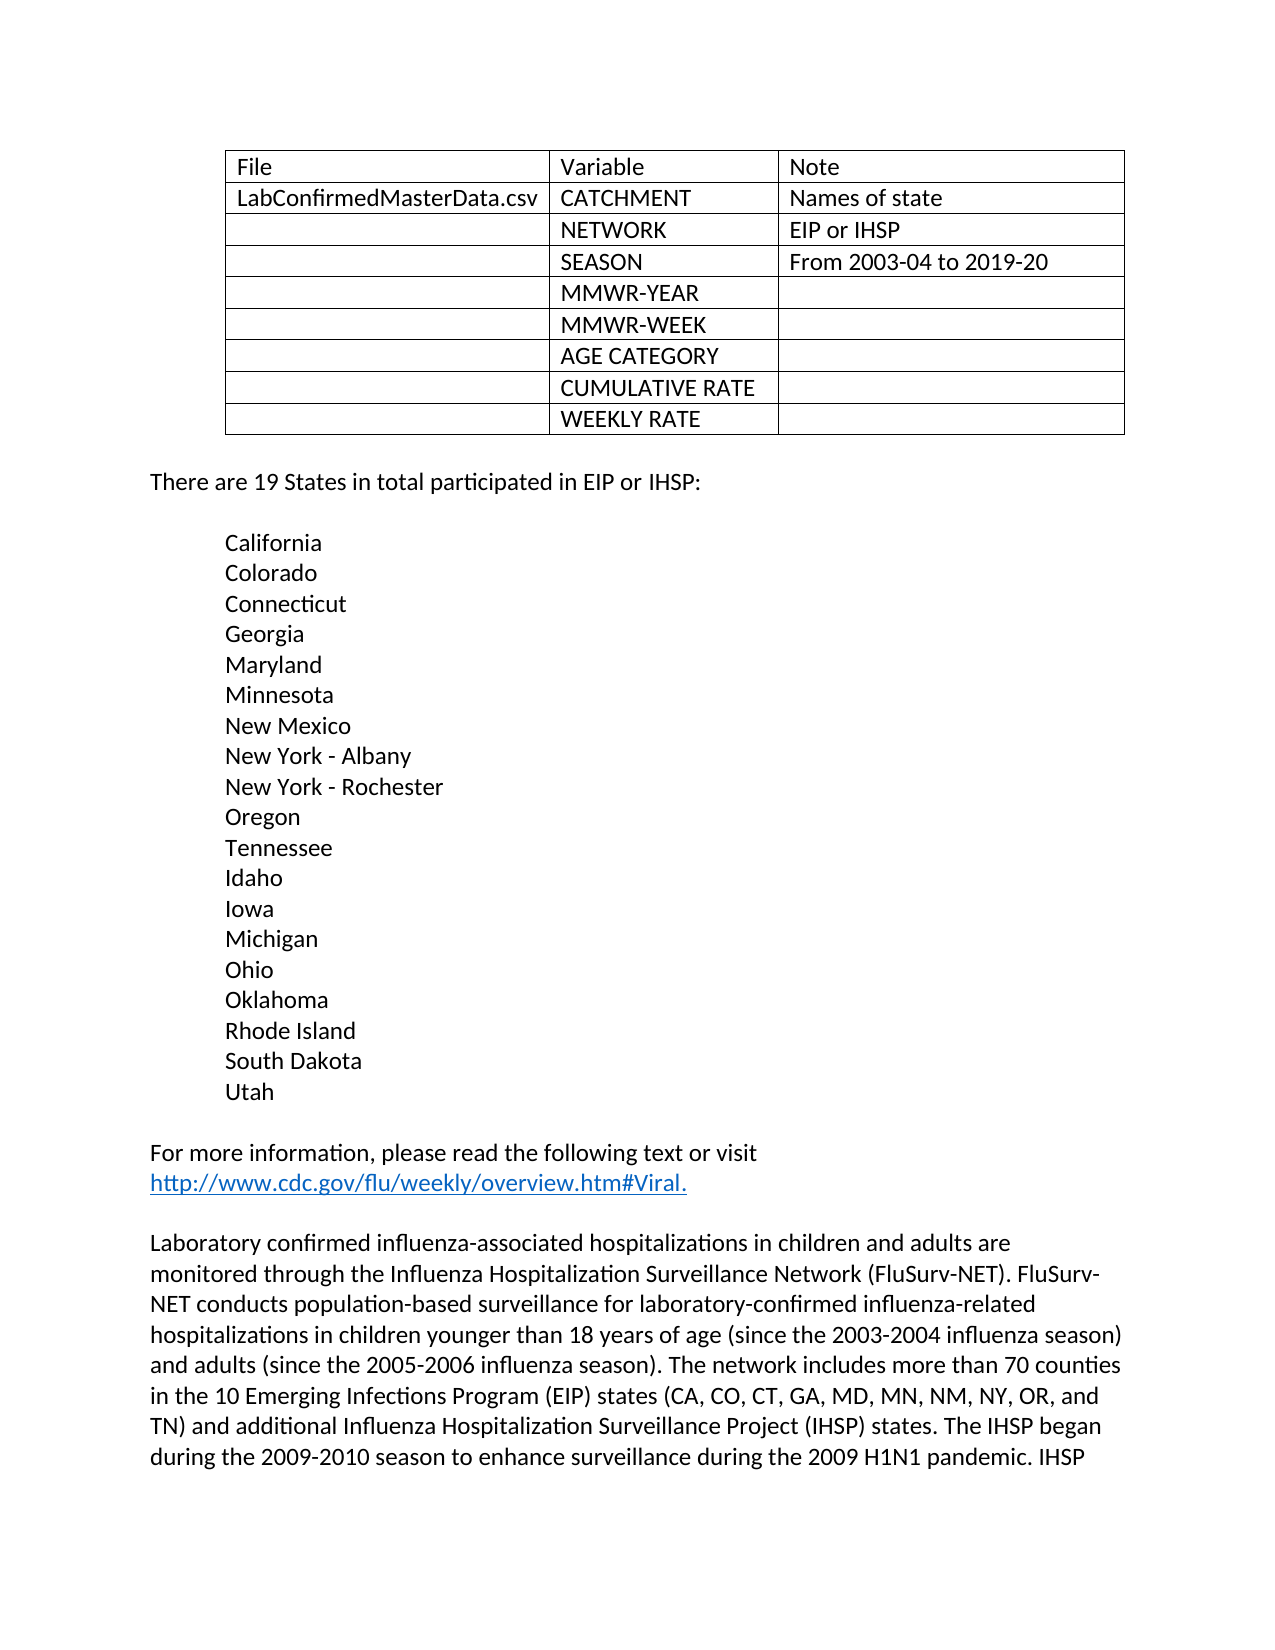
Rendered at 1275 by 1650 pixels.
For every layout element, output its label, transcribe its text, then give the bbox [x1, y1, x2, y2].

table_cell WEEKLY RATE [550, 404, 778, 434]
text Tennessee [225, 832, 1125, 862]
table_cell [779, 309, 1124, 339]
text Idaho [225, 862, 1125, 893]
table_cell SEASON [550, 246, 778, 276]
table_cell [226, 372, 549, 402]
table_cell [779, 277, 1124, 308]
table_cell CUMULATIVE RATE [550, 372, 778, 402]
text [150, 1227, 1125, 1471]
table_cell [779, 404, 1124, 434]
table_cell MMWR-WEEK [550, 309, 778, 339]
table_cell [226, 404, 549, 434]
text There are 19 States in total participated in EIP or IHSP: [150, 466, 1125, 496]
text Ohio [225, 954, 1125, 984]
text Maryland [225, 649, 1125, 679]
table_cell Names of state [779, 183, 1124, 213]
text Georgia [225, 618, 1125, 649]
text For more information, please read the following text or visit http://www.cdc.gov/flu/weekly/overview.htm#Viral. [150, 1137, 1125, 1198]
table_cell [226, 340, 549, 371]
table_cell [226, 214, 549, 245]
text Oregon [225, 801, 1125, 832]
table_cell [226, 309, 549, 339]
text Rhode Island [225, 1015, 1125, 1046]
table_cell From 2003-04 to 2019-20 [779, 246, 1124, 276]
text Connecticut [225, 588, 1125, 618]
table_cell EIP or IHSP [779, 214, 1124, 245]
text California [225, 527, 1125, 557]
text Michigan [225, 923, 1125, 954]
text Utah [225, 1076, 1125, 1107]
text Colorado [225, 557, 1125, 588]
table_cell [226, 277, 549, 308]
table_cell [226, 246, 549, 276]
text Iowa [225, 893, 1125, 923]
text Minnesota [225, 679, 1125, 710]
table_cell AGE CATEGORY [550, 340, 778, 371]
text Oklahoma [225, 984, 1125, 1015]
text South Dakota [225, 1046, 1125, 1076]
text New Mexico [225, 710, 1125, 740]
table_header File [226, 151, 549, 182]
table_header Note [779, 151, 1124, 182]
table_header Variable [550, 151, 778, 182]
table_cell NETWORK [550, 214, 778, 245]
text New York - Albany [225, 740, 1125, 771]
table_cell [779, 340, 1124, 371]
table_cell LabConfirmedMasterData.csv [226, 183, 549, 213]
table_cell CATCHMENT [550, 183, 778, 213]
table_cell MMWR-YEAR [550, 277, 778, 308]
text New York - Rochester [225, 771, 1125, 801]
table_cell [779, 372, 1124, 402]
